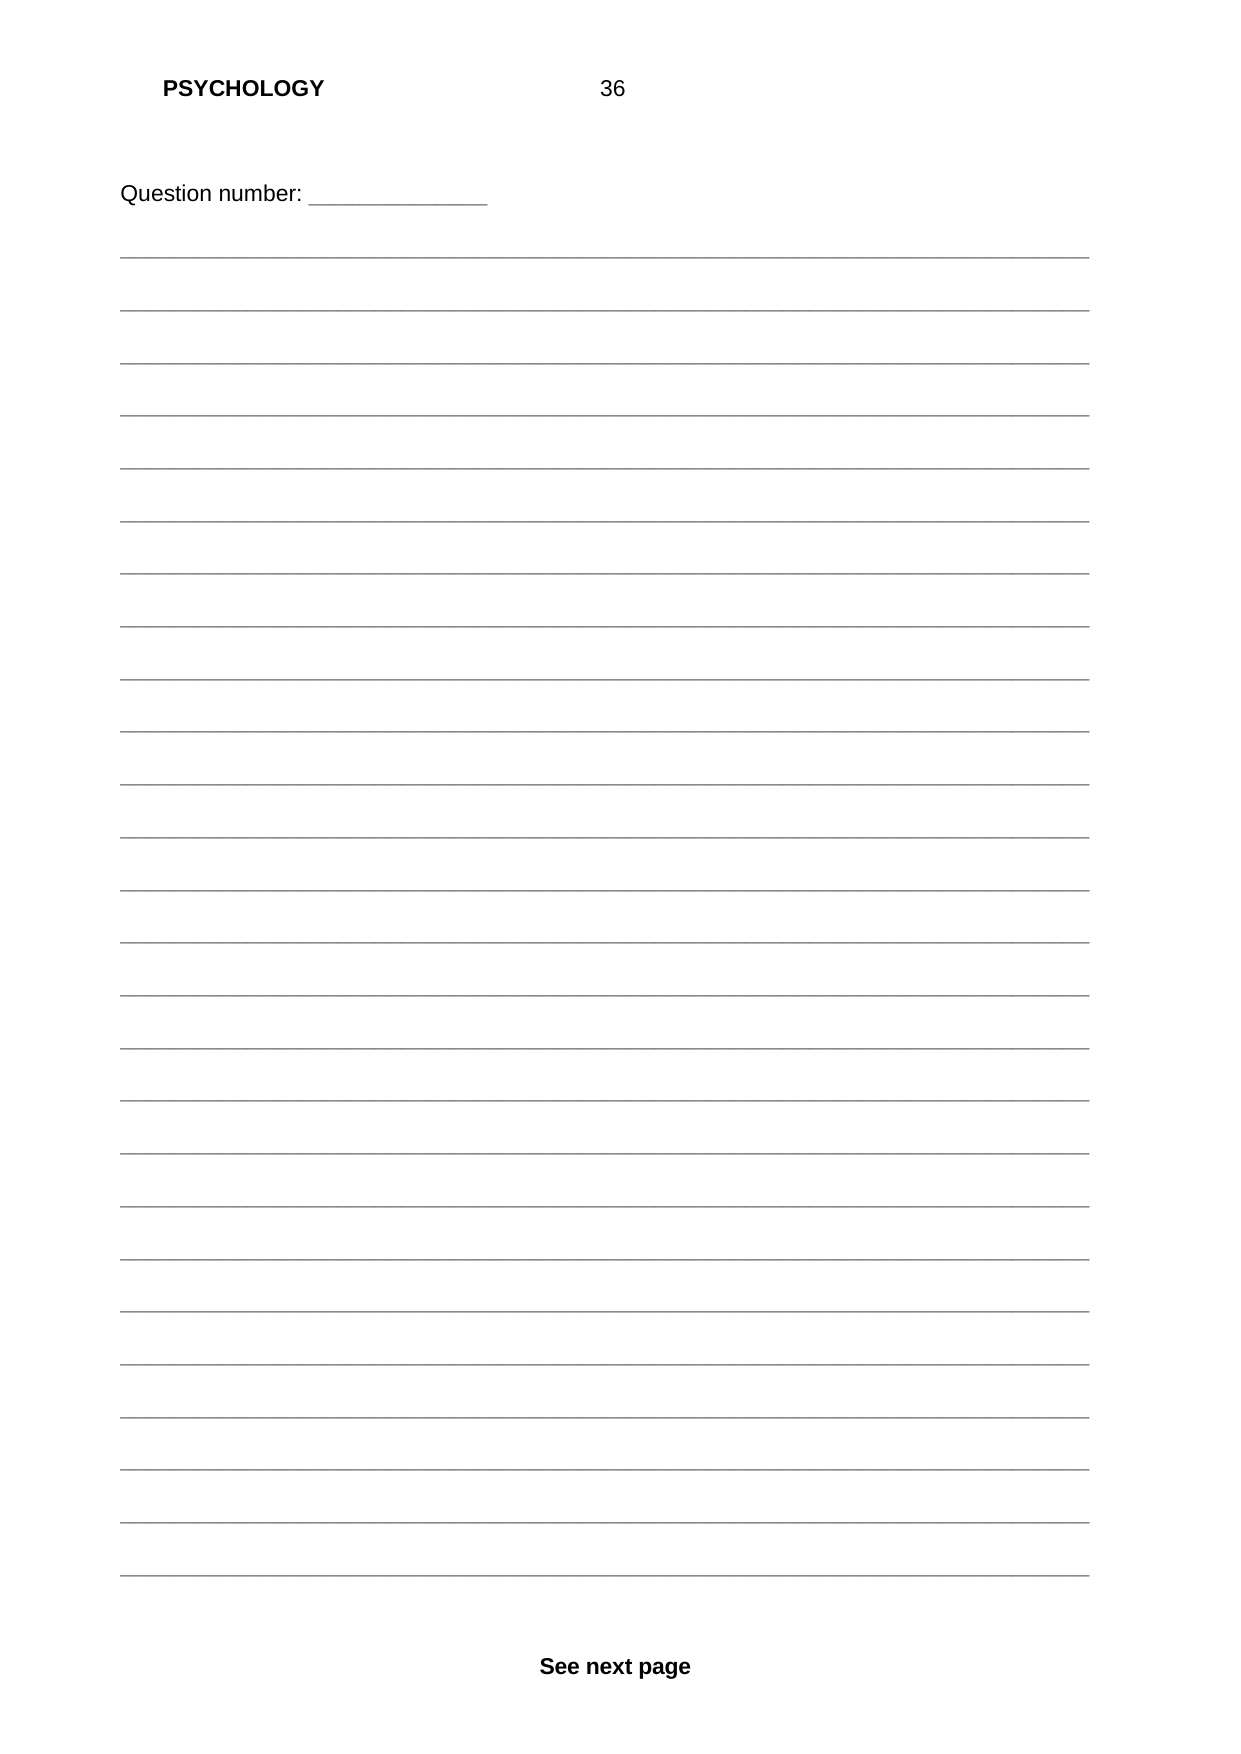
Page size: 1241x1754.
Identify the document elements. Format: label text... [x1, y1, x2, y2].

text Question number: ______________ [120, 180, 1105, 207]
text ____________________________________________________________________________ [120, 813, 1105, 839]
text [120, 1498, 1105, 1524]
text ____________________________________________________________________________ [120, 1393, 1105, 1419]
text ____________________________________________________________________________ [120, 971, 1105, 997]
text ____________________________________________________________________________ [120, 1287, 1105, 1314]
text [120, 1551, 1105, 1577]
text ____________________________________________________________________________ [120, 1129, 1105, 1156]
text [120, 286, 1105, 312]
text ____________________________________________________________________________ [120, 1076, 1105, 1103]
text ____________________________________________________________________________ [120, 602, 1105, 628]
text ____________________________________________________________________________ [120, 707, 1105, 734]
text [120, 233, 1105, 259]
text ____________________________________________________________________________ [120, 1024, 1105, 1050]
text ____________________________________________________________________________ [120, 1445, 1105, 1472]
text ____________________________________________________________________________ [120, 444, 1105, 470]
text ____________________________________________________________________________ [120, 760, 1105, 787]
text ____________________________________________________________________________ [120, 497, 1105, 523]
text ____________________________________________________________________________ [120, 1234, 1105, 1261]
text ____________________________________________________________________________ [120, 1182, 1105, 1208]
text ____________________________________________________________________________ [120, 391, 1105, 418]
text ____________________________________________________________________________ [120, 918, 1105, 945]
text ____________________________________________________________________________ [120, 1340, 1105, 1366]
text ____________________________________________________________________________ [120, 866, 1105, 892]
text ____________________________________________________________________________ [120, 338, 1105, 365]
text ____________________________________________________________________________ [120, 655, 1105, 681]
text ____________________________________________________________________________ [120, 549, 1105, 576]
